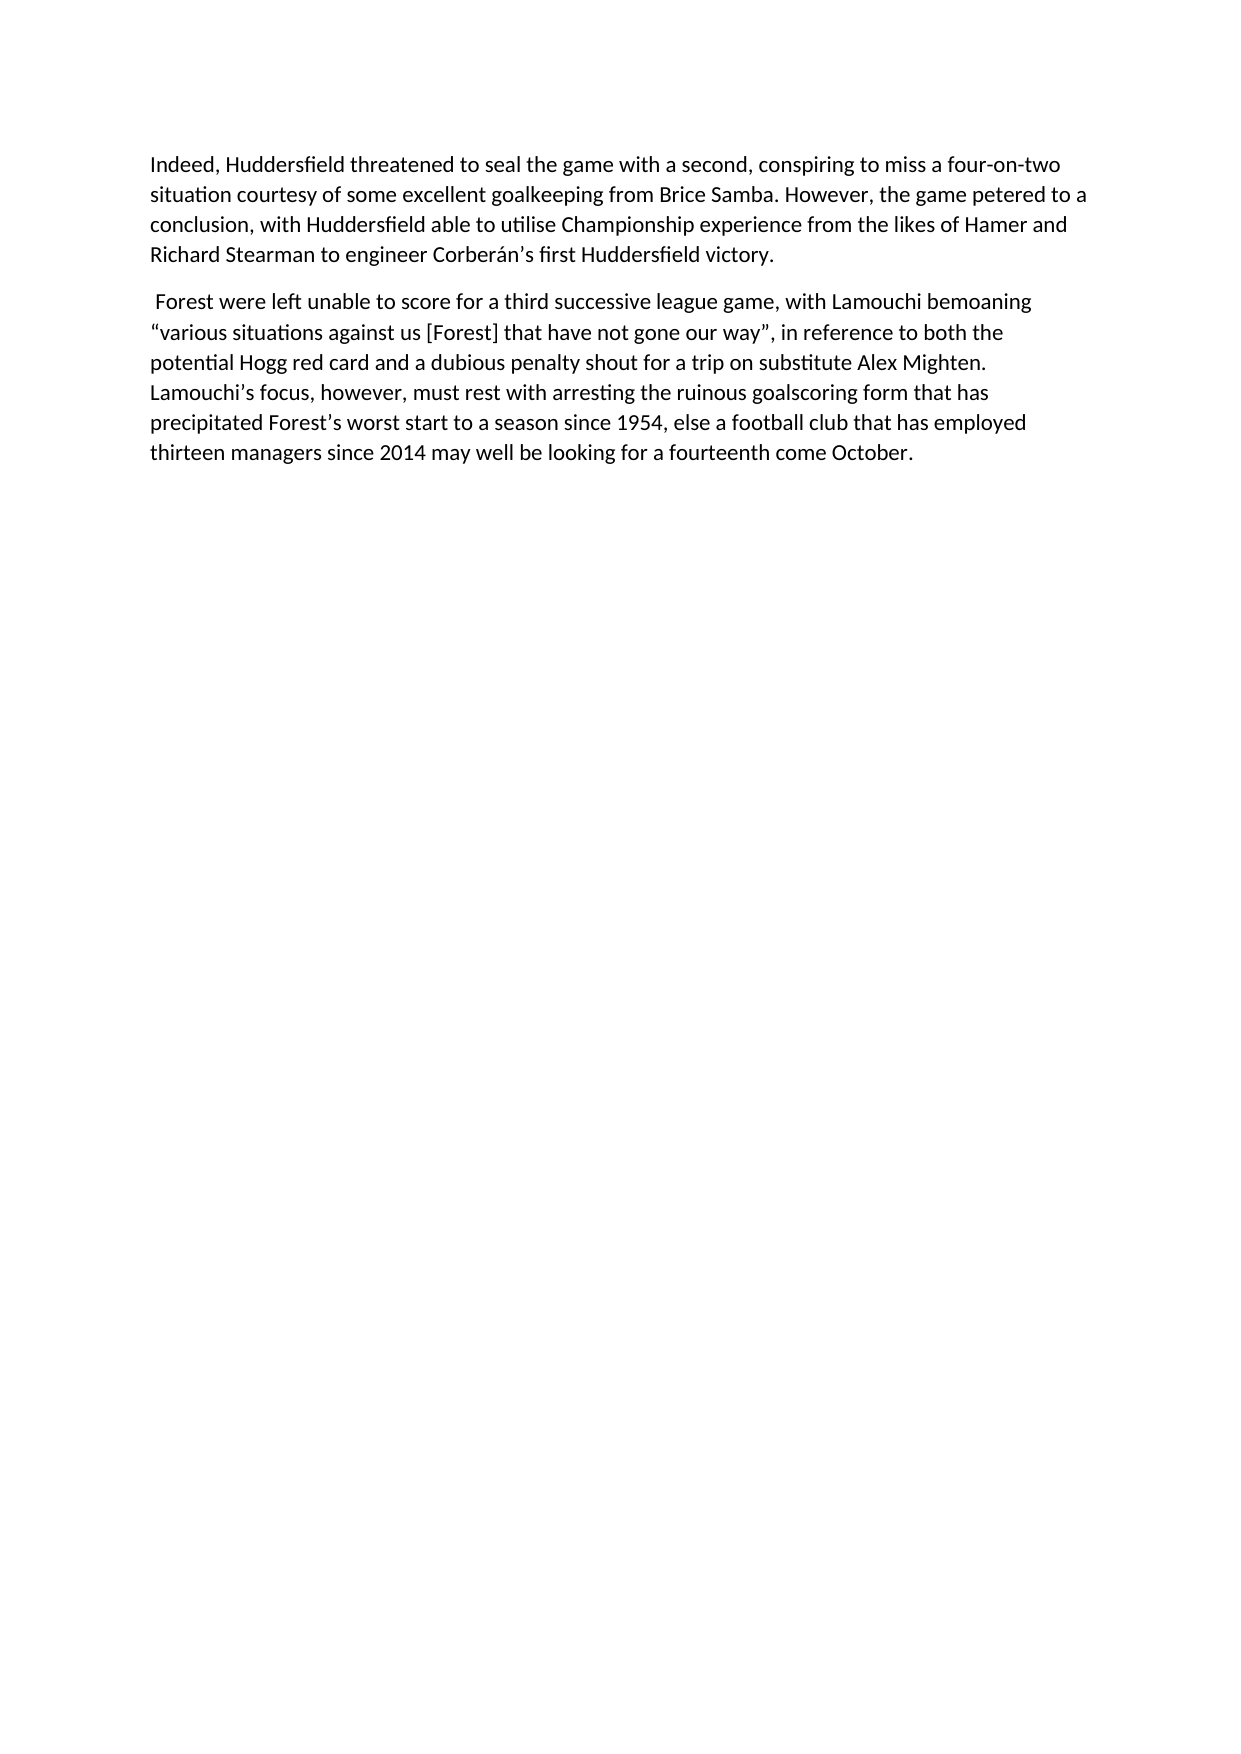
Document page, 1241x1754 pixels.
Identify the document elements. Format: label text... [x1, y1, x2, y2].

text Indeed, Huddersfield threatened to seal the game with a second, conspiring to miss a four-on-two situation courtesy of some excellent goalkeeping from Brice Samba. However, the game petered to a conclusion, with Huddersfield able to utilise Championship experience from the likes of Hamer and Richard Stearman to engineer Corberán’s first Huddersfield victory. [150, 150, 1090, 269]
text Forest were left unable to score for a third successive league game, with Lamouchi bemoaning “various situations against us [Forest] that have not gone our way”, in reference to both the potential Hogg red card and a dubious penalty shout for a trip on substitute Alex Mighten. Lamouchi’s focus, however, must rest with arresting the ruinous goalscoring form that has precipitated Forest’s worst start to a season since 1954, else a football club that has employed thirteen managers since 2014 may well be looking for a fourteenth come October. [150, 287, 1090, 467]
